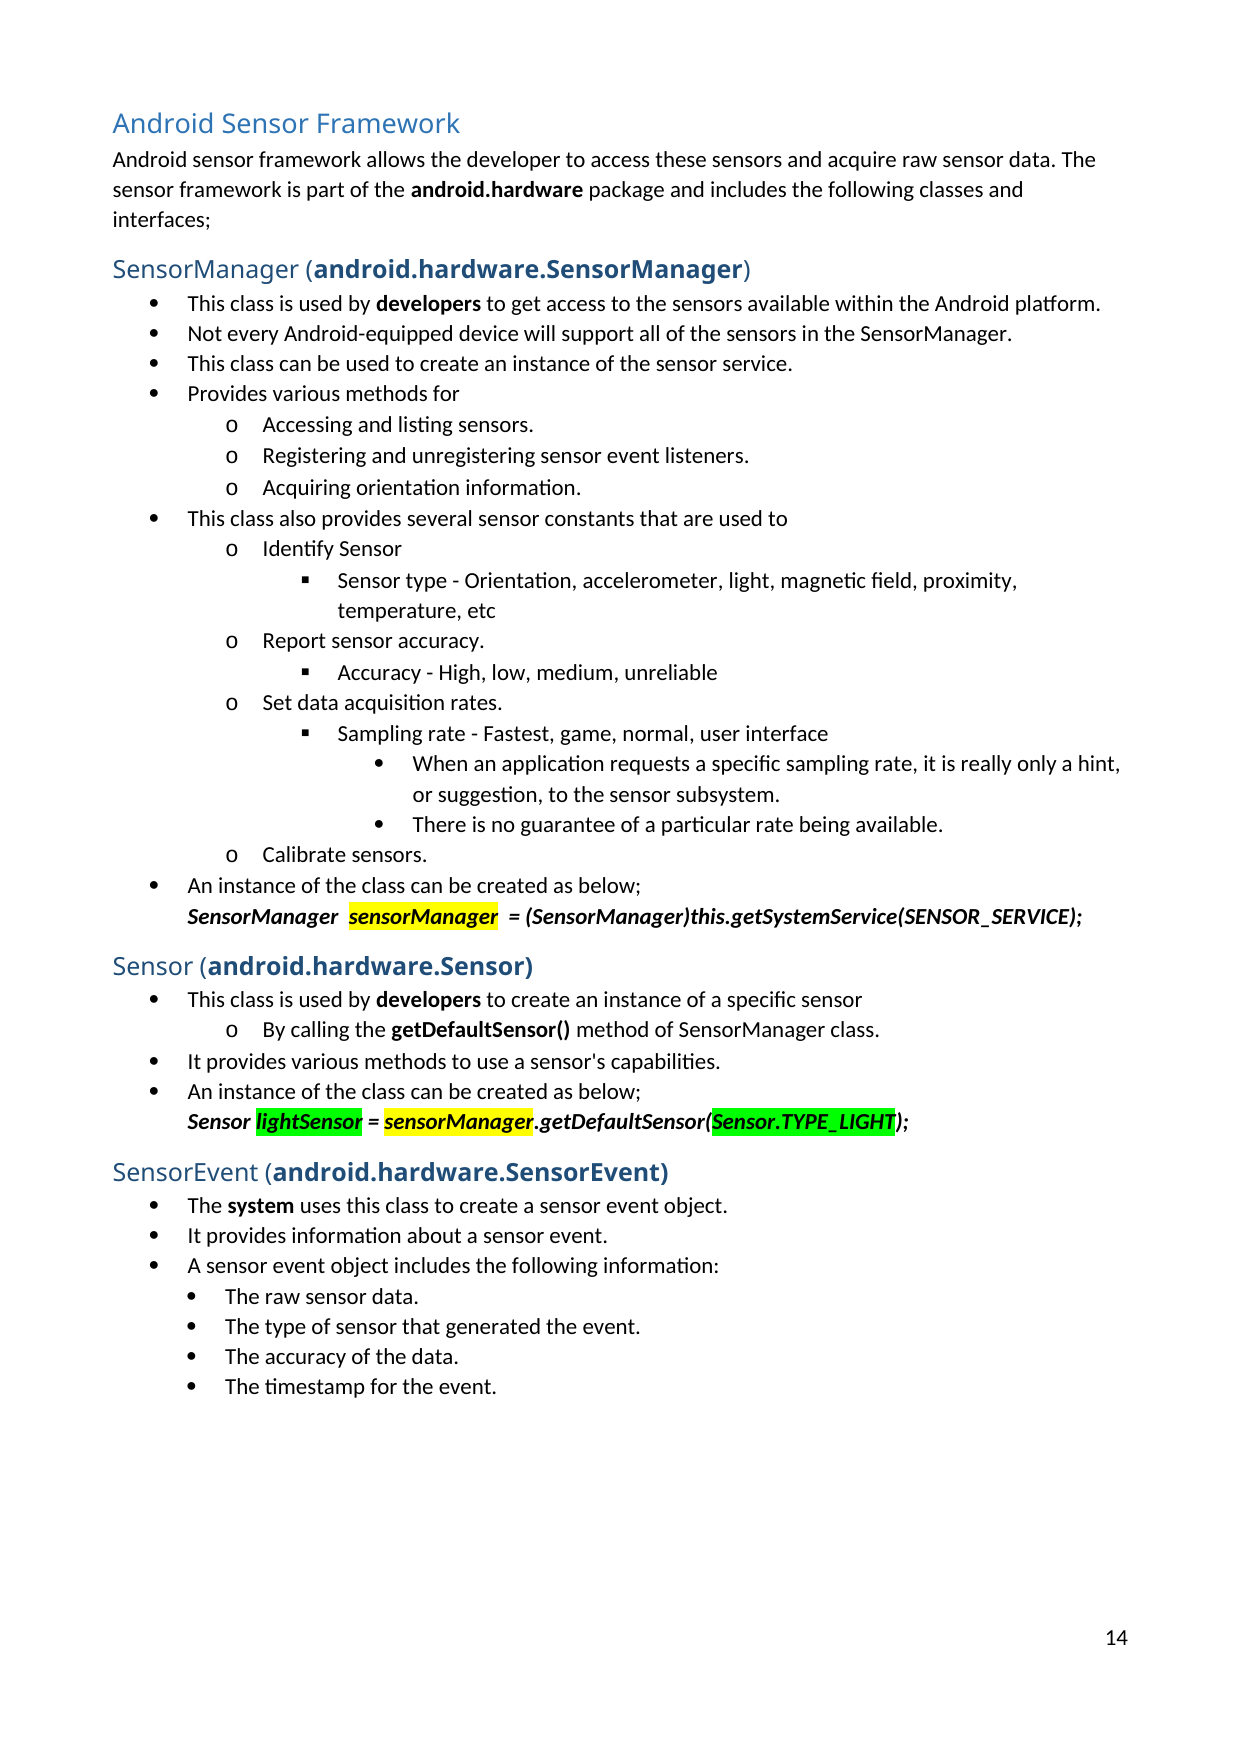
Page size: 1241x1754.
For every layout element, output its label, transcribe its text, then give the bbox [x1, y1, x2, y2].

list This class is used by developers to get access to the sensors available within the Android platform. [150, 289, 1128, 317]
list Sampling rate - Fastest, game, normal, user interface [300, 719, 1128, 747]
list A sensor event object includes the following information: [150, 1252, 1128, 1279]
list An instance of the class can be created as below; Sensor lightSensor = sensorManager.getDefaultSensor(Sensor.TYPE_LIGHT); [150, 1077, 1128, 1136]
list The raw sensor data. [187, 1282, 1128, 1310]
list An instance of the class can be created as below; SensorManager sensorManager = (SensorManager)this.getSystemService(SENSOR_SERVICE); [150, 872, 1128, 930]
list When an application requests a specific sampling rate, it is really only a hint, or suggestion, to the sensor subsystem. [375, 749, 1128, 808]
subtitle SensorEvent (android.hardware.SensorEvent) [112, 1154, 1128, 1188]
list This class is used by developers to create an instance of a specific sensor [150, 985, 1128, 1013]
subtitle SensorManager (android.hardware.SensorManager) [112, 252, 1128, 286]
list Not every Android-equipped device will support all of the sensors in the SensorManager. [150, 319, 1128, 347]
list Accuracy - High, low, medium, unreliable [300, 658, 1128, 686]
list By calling the getDefaultSensor() method of SensorManager class. [225, 1016, 1128, 1045]
list There is no guarantee of a particular rate being available. [375, 810, 1128, 838]
list Accessing and listing sensors. [225, 410, 1128, 439]
list Sensor type - Orientation, accelerometer, light, magnetic field, proximity, temperature, etc [300, 566, 1128, 624]
list Report sensor accuracy. [225, 626, 1128, 655]
list Provides various methods for [150, 379, 1128, 407]
list The system uses this class to create a sensor event object. [150, 1191, 1128, 1219]
list Registering and unregistering sensor event listeners. [225, 441, 1128, 470]
list This class can be used to create an instance of the sensor service. [150, 349, 1128, 377]
text Android sensor framework allows the developer to access these sensors and acquire raw sensor data. The sensor framework is part of the android.hardware package and includes the following classes and interfaces; [112, 145, 1128, 233]
subtitle Android Sensor Framework [112, 105, 1128, 142]
list Identify Sensor [225, 534, 1128, 563]
list It provides information about a sensor event. [150, 1221, 1128, 1249]
list Set data acquisition rates. [225, 688, 1128, 717]
list The type of sensor that generated the event. [187, 1312, 1128, 1340]
list This class also provides several sensor constants that are used to [150, 504, 1128, 532]
list Calibrate sensors. [225, 840, 1128, 869]
list It provides various methods to use a sensor's capabilities. [150, 1047, 1128, 1075]
list The timestamp for the event. [187, 1372, 1128, 1551]
subtitle Sensor (android.hardware.Sensor) [112, 949, 1128, 983]
list Acquiring orientation information. [225, 473, 1128, 502]
list The accuracy of the data. [187, 1342, 1128, 1370]
